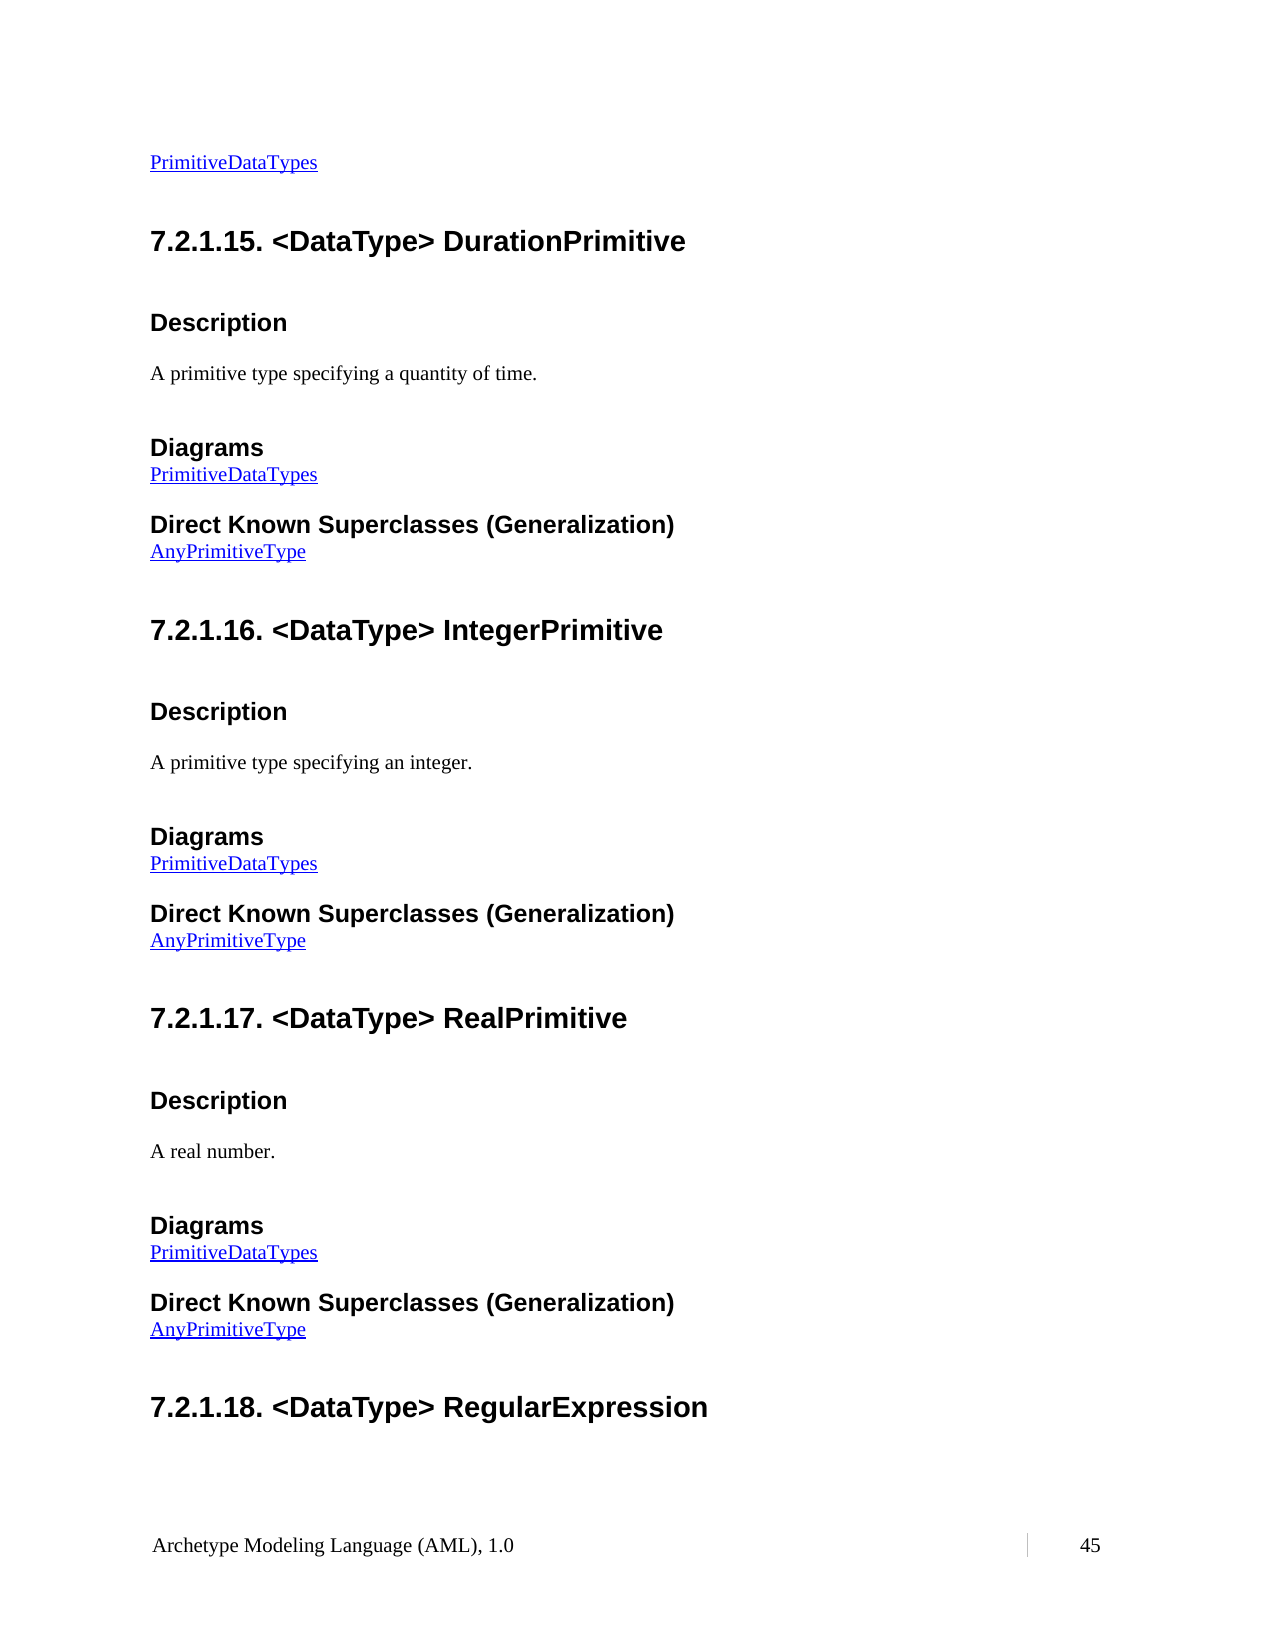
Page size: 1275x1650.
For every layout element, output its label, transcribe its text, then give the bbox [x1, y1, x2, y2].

text A primitive type specifying an integer. [150, 750, 1125, 774]
text Diagrams [150, 1211, 1125, 1240]
subtitle <DataType> RealPrimitive [150, 1001, 1125, 1035]
subtitle <DataType> RegularExpression [150, 1390, 1125, 1424]
text PrimitiveDataTypes [150, 851, 1125, 875]
subtitle <DataType> IntegerPrimitive [150, 612, 1125, 646]
text Diagrams [150, 822, 1125, 851]
text Direct Known Superclasses (Generalization) [150, 510, 1125, 539]
text AnyPrimitiveType [150, 928, 1125, 952]
text AnyPrimitiveType [150, 1317, 1125, 1341]
text Diagrams [150, 433, 1125, 462]
text A real number. [150, 1139, 1125, 1163]
subtitle <DataType> DurationPrimitive [150, 224, 1125, 257]
text Direct Known Superclasses (Generalization) [150, 899, 1125, 928]
text Description [150, 1086, 1125, 1115]
text Description [150, 308, 1125, 337]
text AnyPrimitiveType [150, 539, 1125, 563]
text PrimitiveDataTypes [150, 150, 1125, 174]
text Direct Known Superclasses (Generalization) [150, 1288, 1125, 1317]
text PrimitiveDataTypes [150, 1240, 1125, 1264]
text Description [150, 697, 1125, 726]
text PrimitiveDataTypes [150, 462, 1125, 486]
text A primitive type specifying a quantity of time. [150, 361, 1125, 385]
